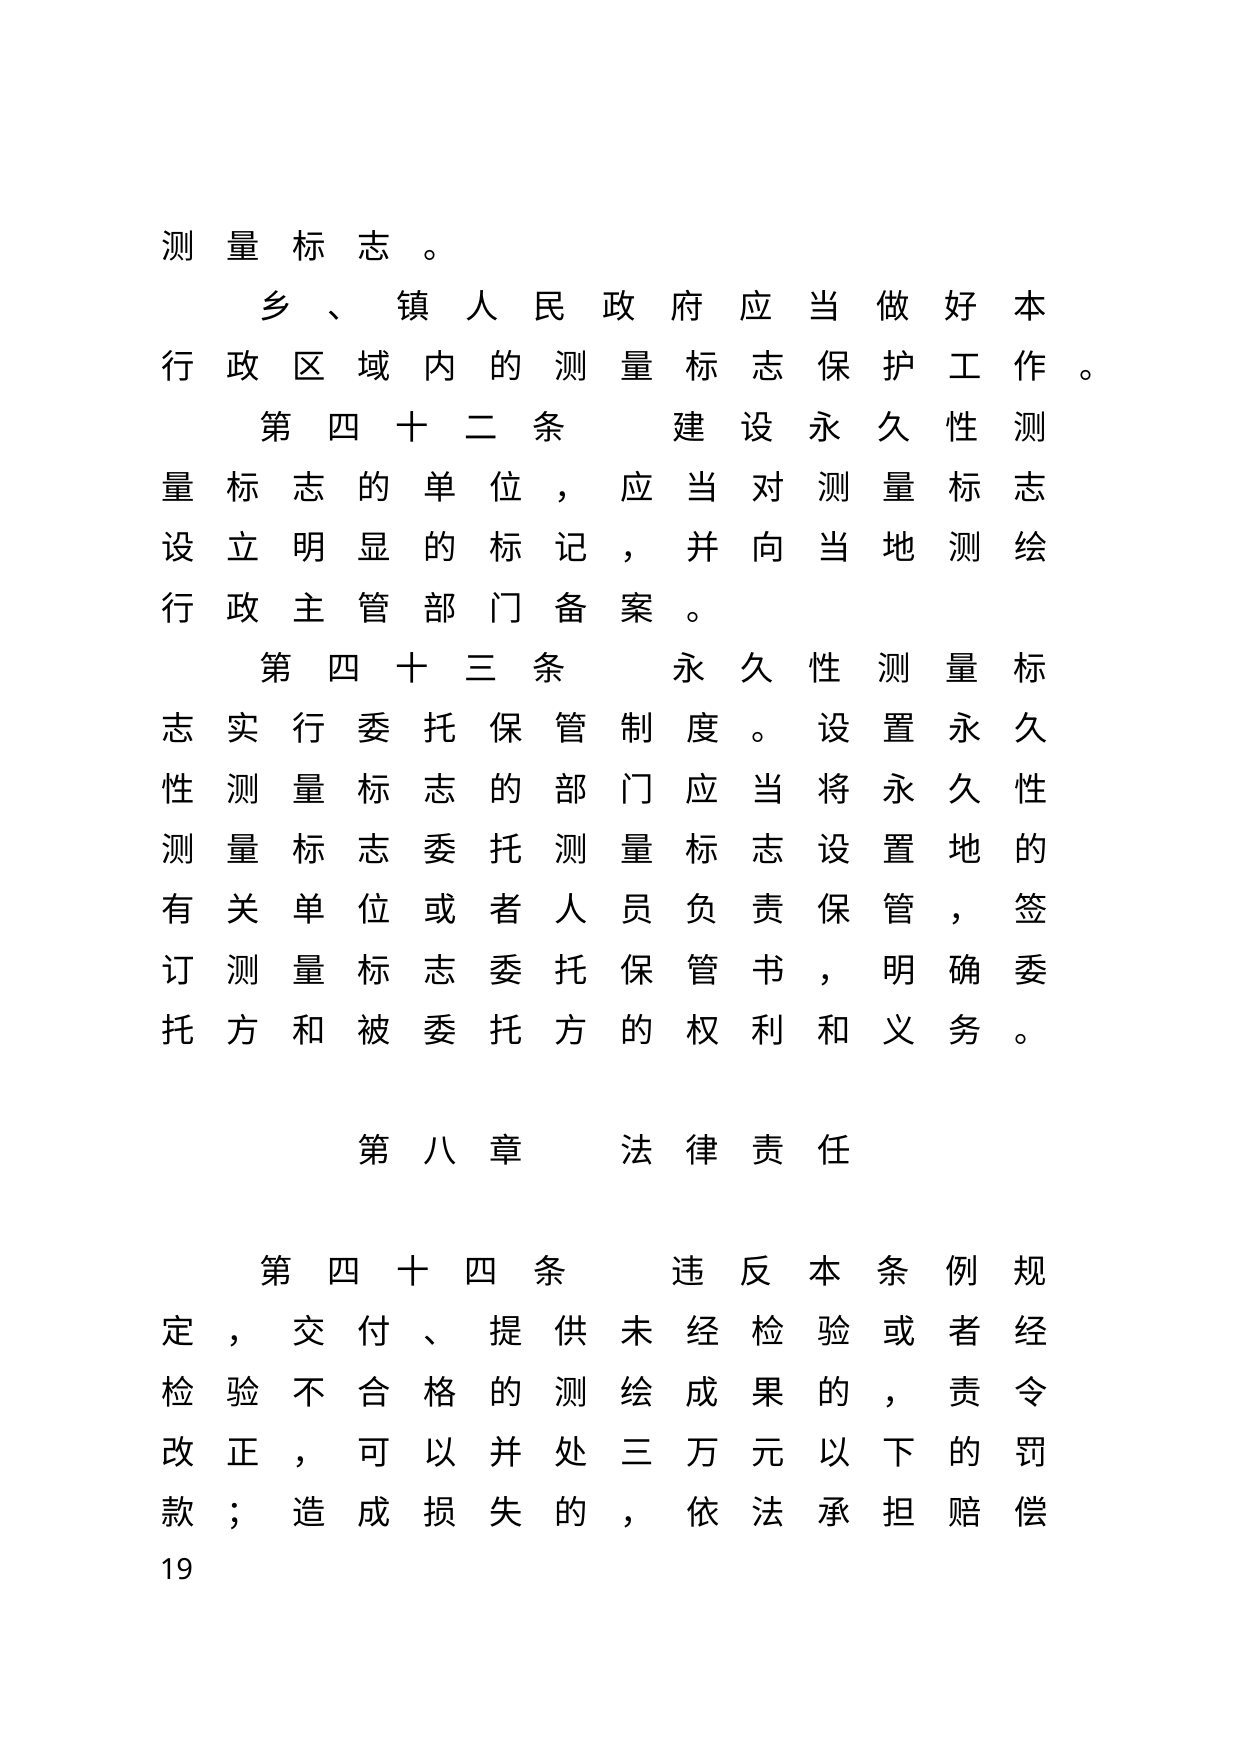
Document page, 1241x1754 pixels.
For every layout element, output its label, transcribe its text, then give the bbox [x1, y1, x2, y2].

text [161, 1239, 1079, 1540]
text 第四十二条 建设永久性测量标志的单位，应当对测量标志设立明显的标记，并向当地测绘行政主管部门备案。 [161, 394, 1079, 636]
text 第八章 法律责任 [161, 1118, 1079, 1178]
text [161, 213, 1079, 274]
text 乡、镇人民政府应当做好本行政区域内的测量标志保护工作。 [161, 274, 1079, 394]
text 第四十三条 永久性测量标志实行委托保管制度。设置永久性测量标志的部门应当将永久性测量标志委托测量标志设置地的有关单位或者人员负责保管，签订测量标志委托保管书，明确委托方和被委托方的权利和义务。 [161, 636, 1079, 1058]
